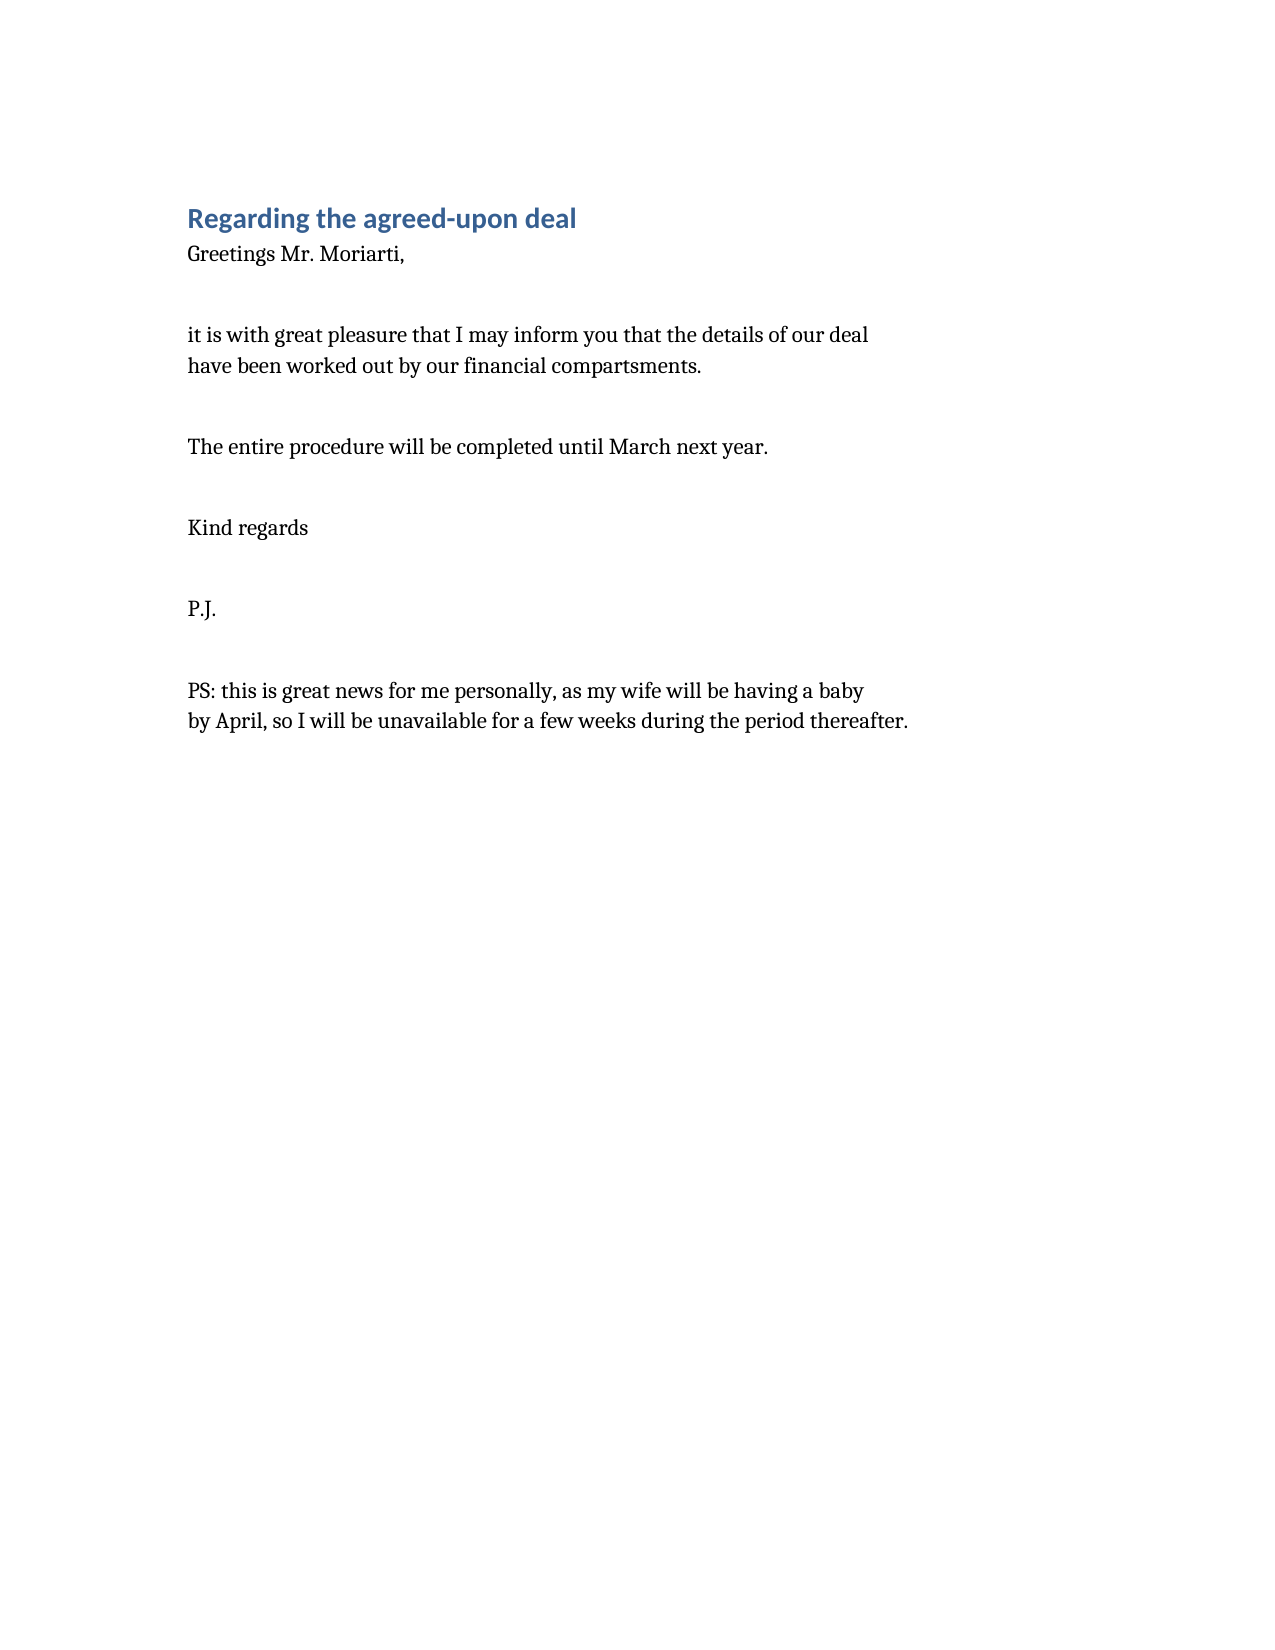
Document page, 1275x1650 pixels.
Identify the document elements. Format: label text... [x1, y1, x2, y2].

text Greetings Mr. Moriarti, yeyocypnnp [187, 241, 1087, 297]
text PS: this is great news for me personally, as my wife will be having a baby by April, so I will be unavailable for a few weeks during the period thereafter. [187, 677, 1087, 764]
text Kind regards [187, 515, 1087, 571]
text The entire procedure will be completed until March next year. [187, 434, 1087, 490]
subtitle Regarding the agreed-upon deal [187, 200, 1087, 236]
text P.J. [187, 596, 1087, 653]
text it is with great pleasure that I may inform you that the details of our deal have been worked out by our financial compartsments. su [187, 322, 1087, 409]
